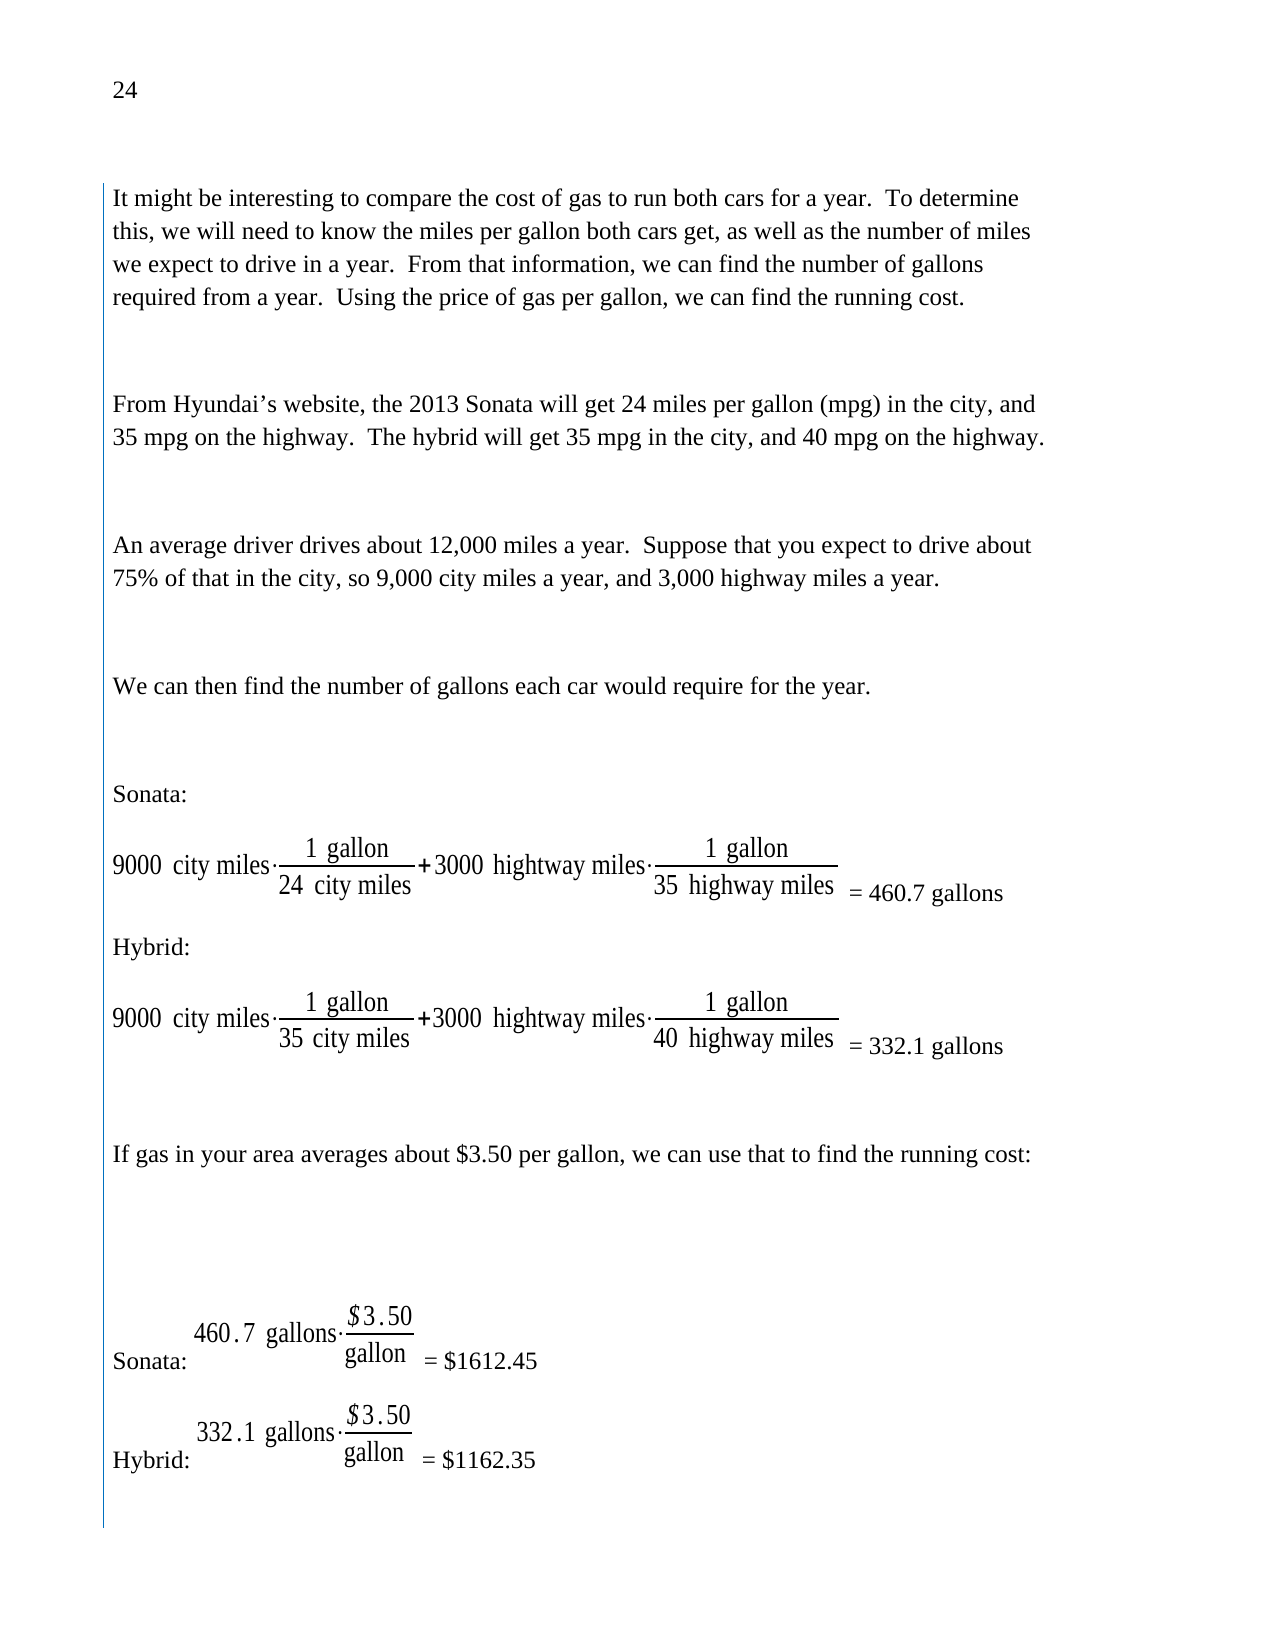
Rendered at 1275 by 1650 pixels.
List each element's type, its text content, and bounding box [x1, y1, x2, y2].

text An average driver drives about 12,000 miles a year. Suppose that you expect to drive about 75% of that in the city, so 9,000 city miles a year, and 3,000 highway miles a year. [104, 530, 1050, 592]
text = 460.7 gallons [104, 832, 1050, 907]
text = 332.1 gallons [104, 986, 1050, 1060]
text Hybrid: = $1162.35 [104, 1399, 1050, 1474]
text Sonata: = $1612.45 [104, 1300, 1050, 1374]
text Sonata: [104, 779, 1050, 807]
text If gas in your area averages about $3.50 per gallon, we can use that to find the running cost: [104, 1139, 1050, 1167]
text Hybrid: [104, 932, 1050, 961]
text We can then find the number of gallons each car would require for the year. [104, 671, 1050, 700]
text It might be interesting to compare the cost of gas to run both cars for a year. To determine this, we will need to know the miles per gallon both cars get, as well as the number of miles we expect to drive in a year. From that information, we can find the number of gallons required from a year. Using the price of gas per gallon, we can find the running cost. [112, 183, 1050, 311]
text From Hyundai’s website, the 2013 Sonata will get 24 miles per gallon (mpg) in the city, and 35 mpg on the highway. The hybrid will get 35 mpg in the city, and 40 mpg on the highway. [104, 389, 1050, 451]
